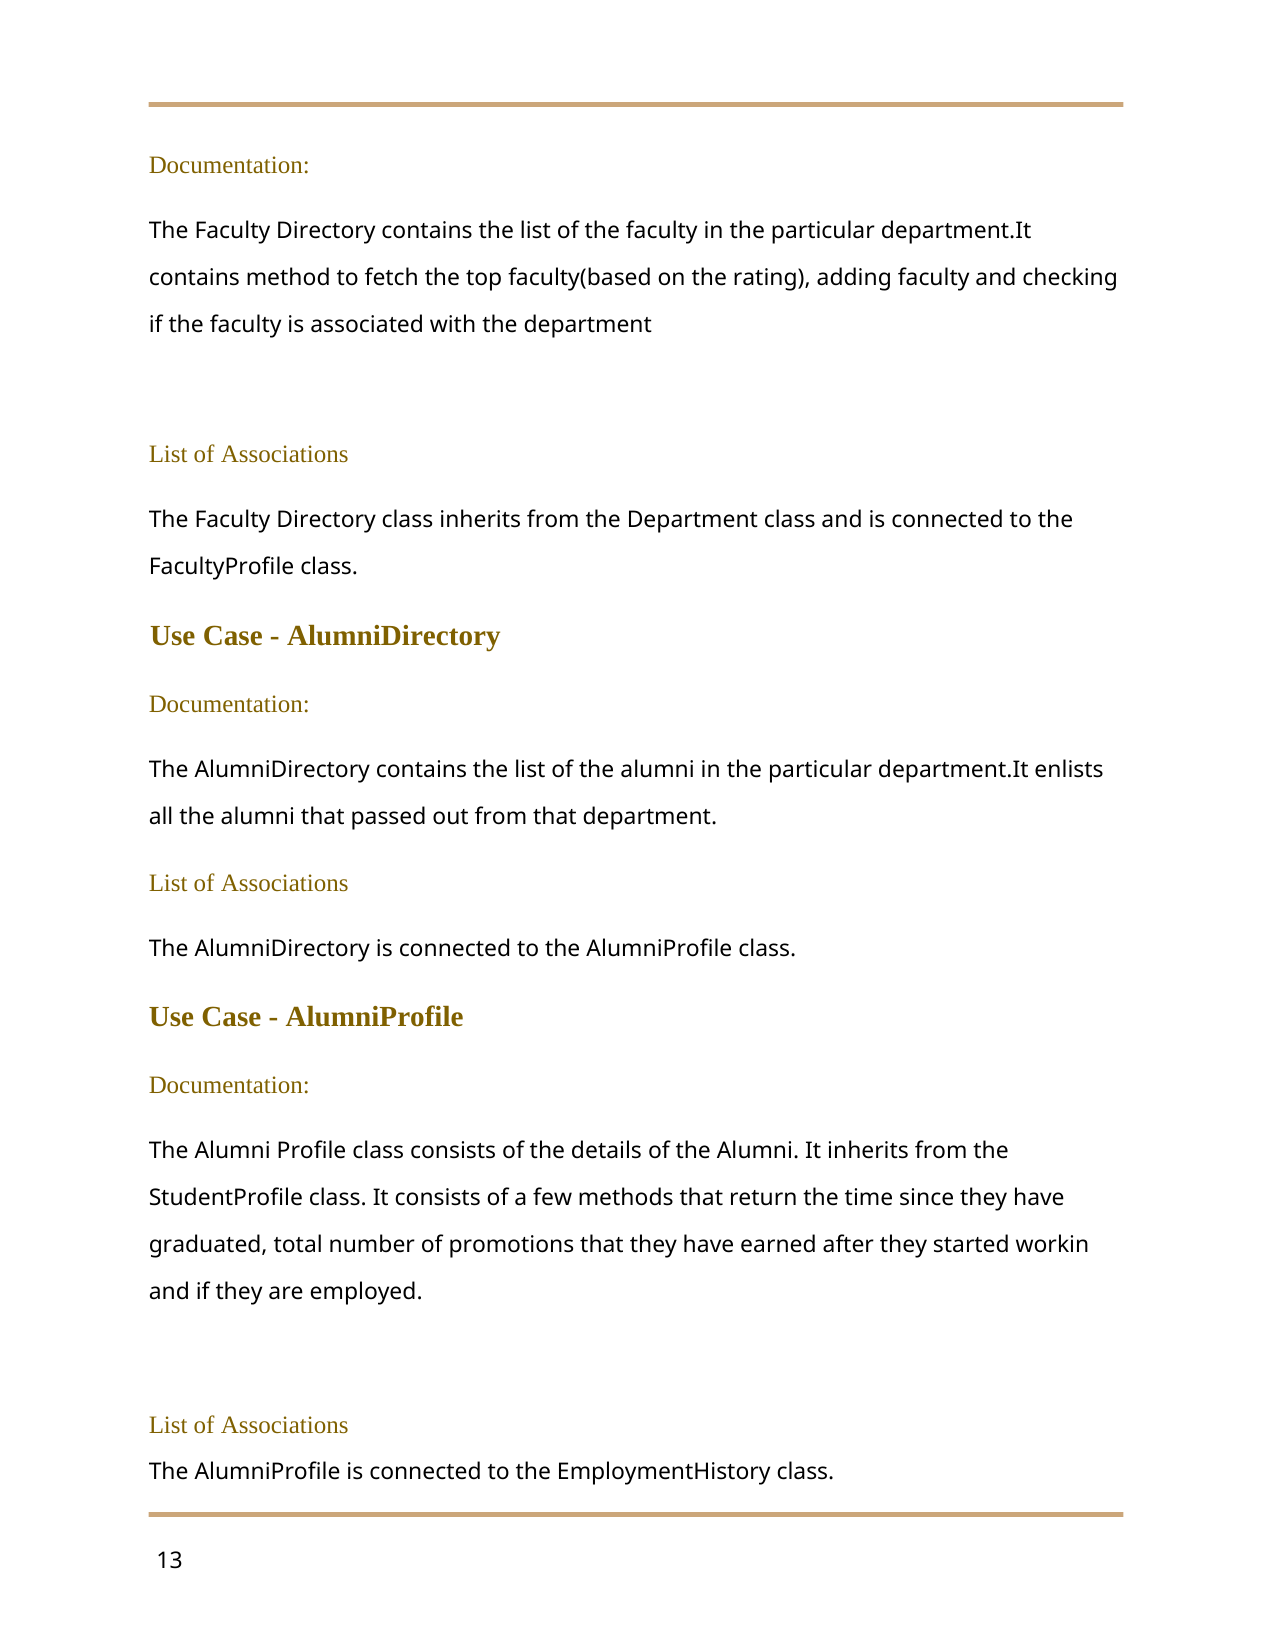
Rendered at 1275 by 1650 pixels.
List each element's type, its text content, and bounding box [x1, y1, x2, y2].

text Documentation: [148, 150, 1125, 179]
text The AlumniDirectory is connected to the AlumniProfile class. [148, 932, 1125, 963]
picture [148, 102, 1124, 107]
picture [148, 1512, 1124, 1517]
text The Alumni Profile class consists of the details of the Alumni. It inherits from the StudentProfile class. It consists of a few methods that return the time since they have graduated, total number of promotions that they have earned after they started workin and if they are employed. [148, 1134, 1125, 1306]
text List of Associations [148, 868, 1125, 896]
text List of Associations The AlumniProfile is connected to the EmploymentHistory class. DASHBOARD [148, 1410, 1125, 1486]
text List of Associations [148, 439, 1125, 468]
text The AlumniDirectory contains the list of the alumni in the particular department.It enlists all the alumni that passed out from that department. [148, 753, 1125, 831]
text Use Case - AlumniProfile [148, 999, 1125, 1033]
text Use Case - AlumniDirectory [150, 618, 1125, 651]
text The Faculty Directory class inherits from the Department class and is connected to the FacultyProfile class. [148, 503, 1125, 581]
text Documentation: [148, 689, 1125, 718]
text The Faculty Directory contains the list of the faculty in the particular department.It contains method to fetch the top faculty(based on the rating), adding faculty and checking if the faculty is associated with the department [148, 214, 1125, 339]
text Documentation: [148, 1070, 1125, 1099]
